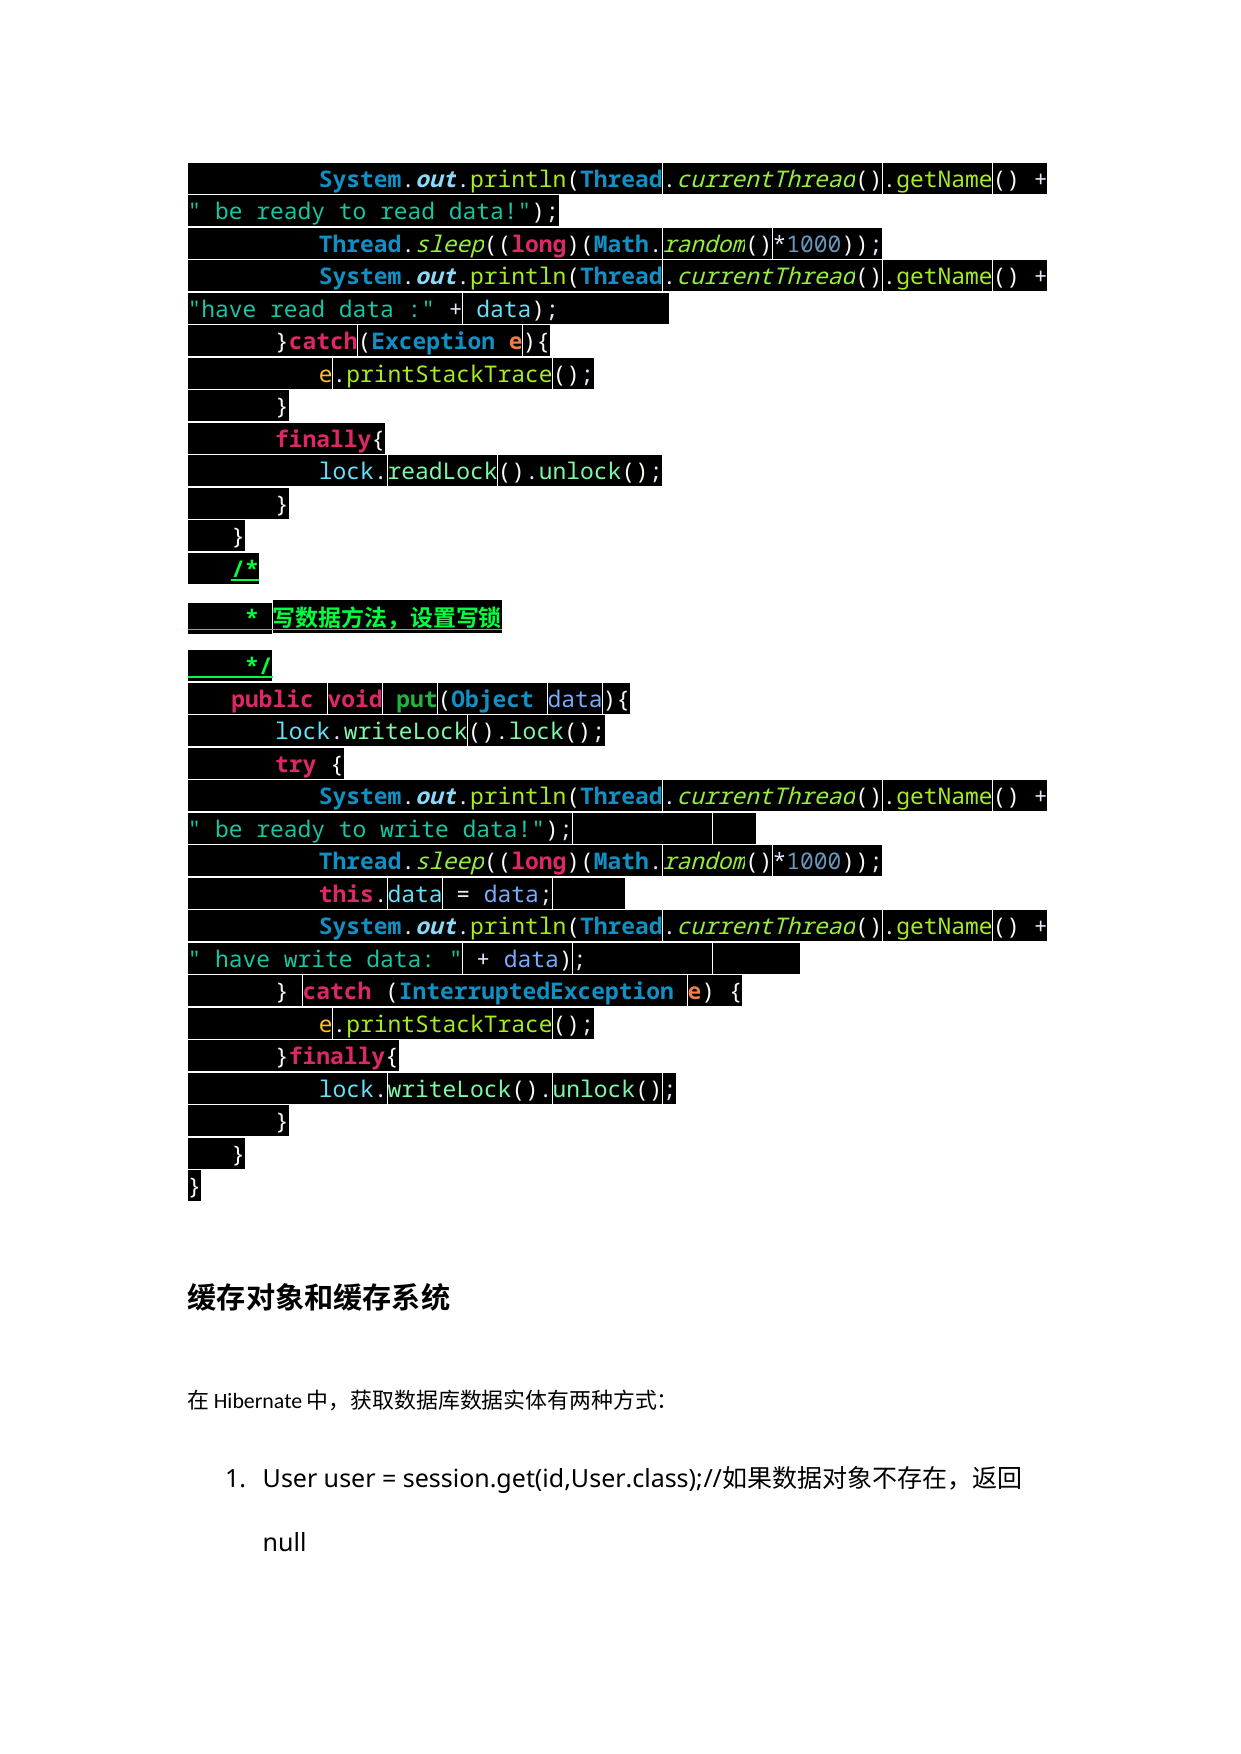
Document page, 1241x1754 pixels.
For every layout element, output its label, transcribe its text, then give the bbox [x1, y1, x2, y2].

text * 写数据方法，设置写锁 [187, 584, 1053, 649]
text finally{ [187, 422, 1053, 454]
text /* [187, 552, 1053, 584]
text System.out.println(Thread.currentThread().getName() + "have read data :" + data); [187, 259, 1053, 324]
text 在Hibernate中，获取数据库数据实体有两种方式： [187, 1382, 1053, 1415]
text } [187, 519, 1053, 552]
text } catch (InterruptedException e) { [187, 974, 1053, 1007]
text lock.writeLock().unlock(); [187, 1072, 1053, 1104]
text System.out.println(Thread.currentThread().getName() + " be ready to read data!"); [187, 162, 1053, 227]
text Thread.sleep((long)(Math.random()*1000)); [187, 844, 1053, 877]
text lock.readLock().unlock(); [187, 454, 1053, 487]
text */ [187, 649, 1053, 682]
text lock.writeLock().lock(); [187, 714, 1053, 747]
text } [187, 1169, 1053, 1202]
subtitle 缓存对象和缓存系统 [187, 1264, 1053, 1329]
text e.printStackTrace(); [187, 357, 1053, 389]
text this.data = data; [187, 877, 1053, 909]
text } [187, 389, 1053, 422]
text e.printStackTrace(); [187, 1007, 1053, 1039]
text }finally{ [187, 1039, 1053, 1072]
text }catch(Exception e){ [187, 324, 1053, 357]
text } [187, 487, 1053, 519]
text try { [187, 747, 1053, 779]
text } [187, 1104, 1053, 1137]
text Thread.sleep((long)(Math.random()*1000)); [187, 227, 1053, 259]
text System.out.println(Thread.currentThread().getName() + " be ready to write data!"); [187, 779, 1053, 844]
list User user = session.get(id,User.class);//如果数据对象不存在，返回null [225, 1444, 1053, 1574]
text } [187, 1137, 1053, 1169]
text System.out.println(Thread.currentThread().getName() + " have write data: " + data); [187, 909, 1053, 974]
text public void put(Object data){ [187, 682, 1053, 714]
